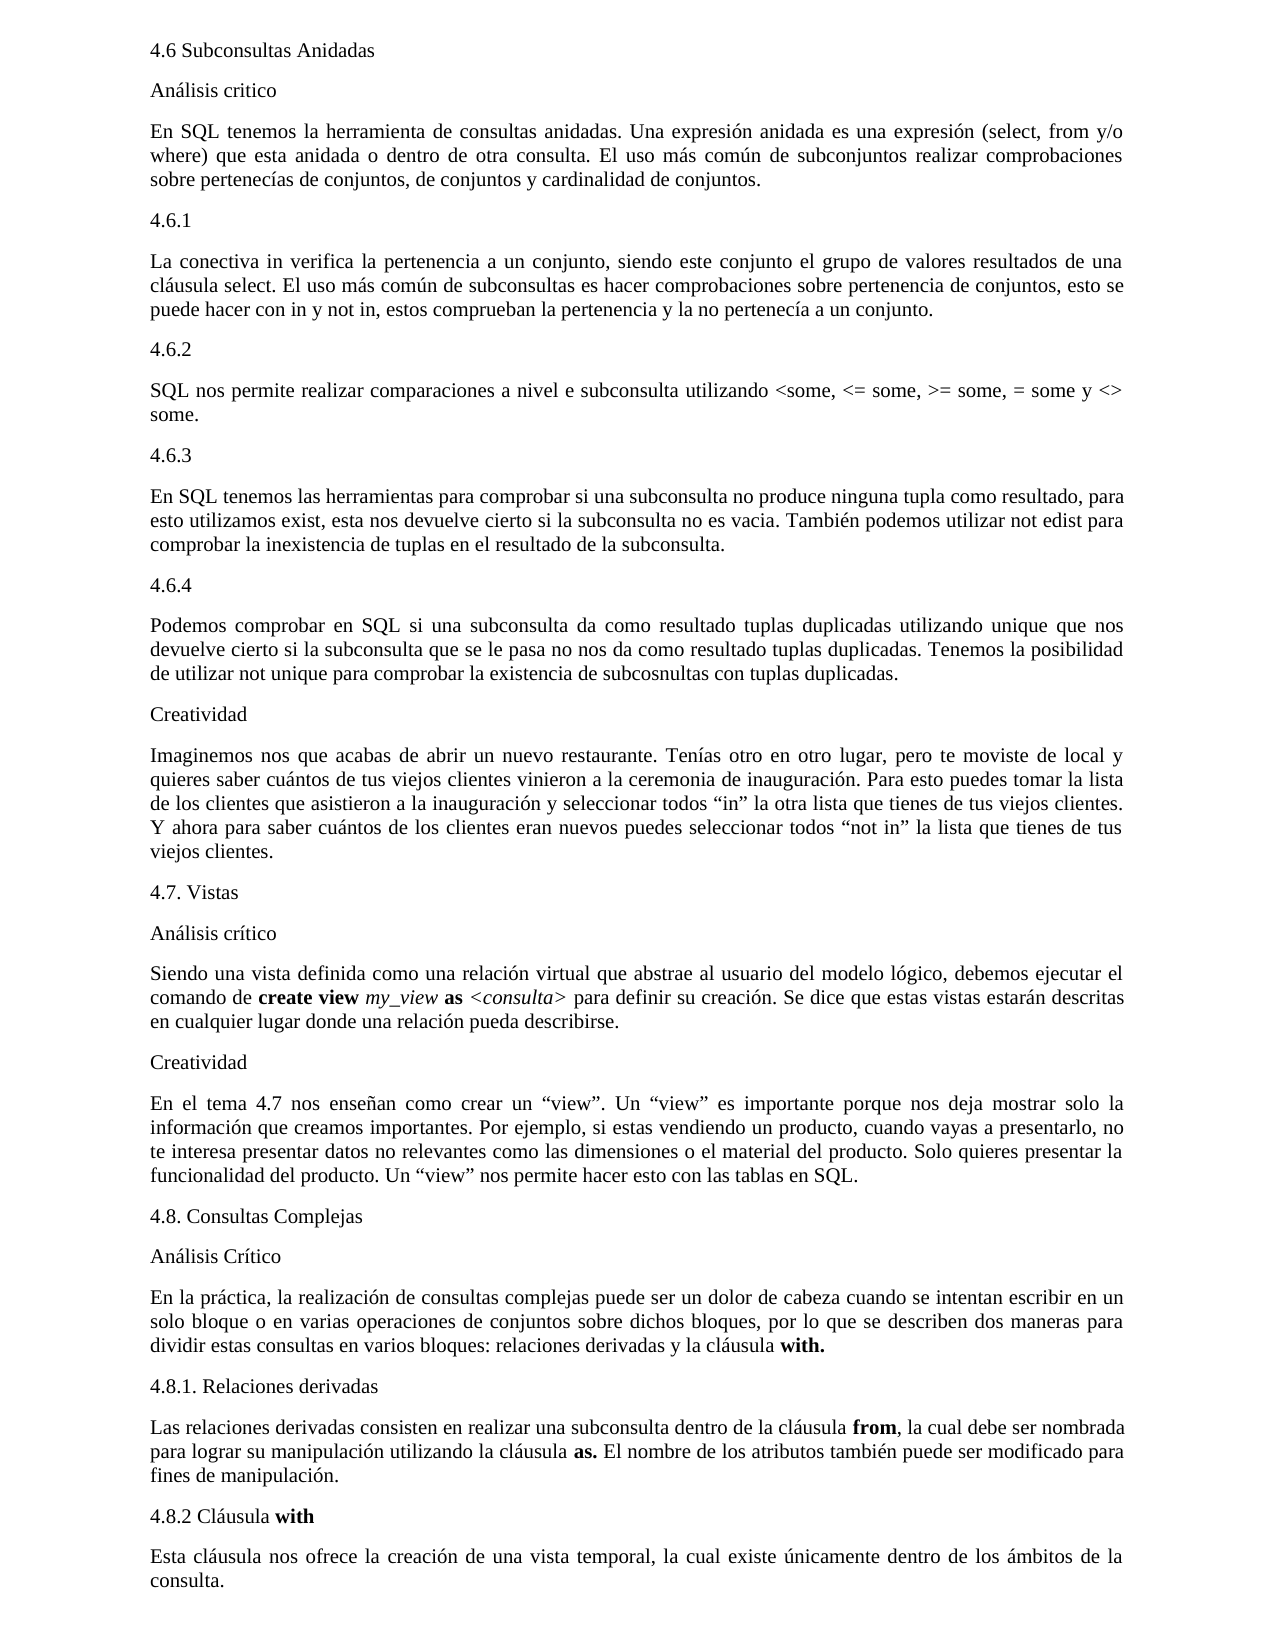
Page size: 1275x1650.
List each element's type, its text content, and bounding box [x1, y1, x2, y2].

text Análisis crítico [150, 921, 1125, 944]
text SQL nos permite realizar comparaciones a nivel e subconsulta utilizando <some, <= some, >= some, = some y <> some. [150, 378, 1125, 426]
text Esta cláusula nos ofrece la creación de una vista temporal, la cual existe únicamente dentro de los ámbitos de la consulta. [150, 1544, 1125, 1592]
text 4.6.1 [150, 208, 1125, 232]
text La conectiva in verifica la pertenencia a un conjunto, siendo este conjunto el grupo de valores resultados de una cláusula select. El uso más común de subconsultas es hacer comprobaciones sobre pertenencia de conjuntos, esto se puede hacer con in y not in, estos comprueban la pertenencia y la no pertenecía a un conjunto. [150, 248, 1125, 321]
text En SQL tenemos las herramientas para comprobar si una subconsulta no produce ninguna tupla como resultado, para esto utilizamos exist, esta nos devuelve cierto si la subconsulta no es vacia. También podemos utilizar not edist para comprobar la inexistencia de tuplas en el resultado de la subconsulta. [150, 484, 1125, 556]
text Las relaciones derivadas consisten en realizar una subconsulta dentro de la cláusula from, la cual debe ser nombrada para lograr su manipulación utilizando la cláusula as. El nombre de los atributos también puede ser modificado para fines de manipulación. [150, 1415, 1125, 1487]
text 4.8.2 Cláusula with [150, 1504, 1125, 1528]
text Imaginemos nos que acabas de abrir un nuevo restaurante. Tenías otro en otro lugar, pero te moviste de local y quieres saber cuántos de tus viejos clientes vinieron a la ceremonia de inauguración. Para esto puedes tomar la lista de los clientes que asistieron a la inauguración y seleccionar todos “in” la otra lista que tienes de tus viejos clientes. Y ahora para saber cuántos de los clientes eran nuevos puedes seleccionar todos “not in” la lista que tienes de tus viejos clientes. [150, 743, 1125, 863]
text En la práctica, la realización de consultas complejas puede ser un dolor de cabeza cuando se intentan escribir en un solo bloque o en varias operaciones de conjuntos sobre dichos bloques, por lo que se describen dos maneras para dividir estas consultas en varios bloques: relaciones derivadas y la cláusula with. [150, 1285, 1125, 1357]
text Creatividad [150, 1050, 1125, 1074]
text Creatividad [150, 702, 1125, 726]
text 4.8. Consultas Complejas [150, 1204, 1125, 1228]
text En SQL tenemos la herramienta de consultas anidadas. Una expresión anidada es una expresión (select, from y/o where) que esta anidada o dentro de otra consulta. El uso más común de subconjuntos realizar comprobaciones sobre pertenecías de conjuntos, de conjuntos y cardinalidad de conjuntos. [150, 119, 1125, 191]
text Siendo una vista definida como una relación virtual que abstrae al usuario del modelo lógico, debemos ejecutar el comando de create view my_view as <consulta> para definir su creación. Se dice que estas vistas estarán descritas en cualquier lugar donde una relación pueda describirse. [150, 961, 1125, 1033]
text 4.6.2 [150, 337, 1125, 361]
text Podemos comprobar en SQL si una subconsulta da como resultado tuplas duplicadas utilizando unique que nos devuelve cierto si la subconsulta que se le pasa no nos da como resultado tuplas duplicadas. Tenemos la posibilidad de utilizar not unique para comprobar la existencia de subcosnultas con tuplas duplicadas. [150, 613, 1125, 685]
text 4.7. Vistas [150, 880, 1125, 904]
text 4.8.1. Relaciones derivadas [150, 1374, 1125, 1398]
text En el tema 4.7 nos enseñan como crear un “view”. Un “view” es importante porque nos deja mostrar solo la información que creamos importantes. Por ejemplo, si estas vendiendo un producto, cuando vayas a presentarlo, no te interesa presentar datos no relevantes como las dimensiones o el material del producto. Solo quieres presentar la funcionalidad del producto. Un “view” nos permite hacer esto con las tablas en SQL. [150, 1091, 1125, 1187]
text 4.6 Subconsultas Anidadas [150, 37, 1125, 62]
text Análisis critico [150, 78, 1125, 102]
text 4.6.3 [150, 443, 1125, 467]
text Análisis Crítico [150, 1244, 1125, 1268]
text 4.6.4 [150, 572, 1125, 597]
